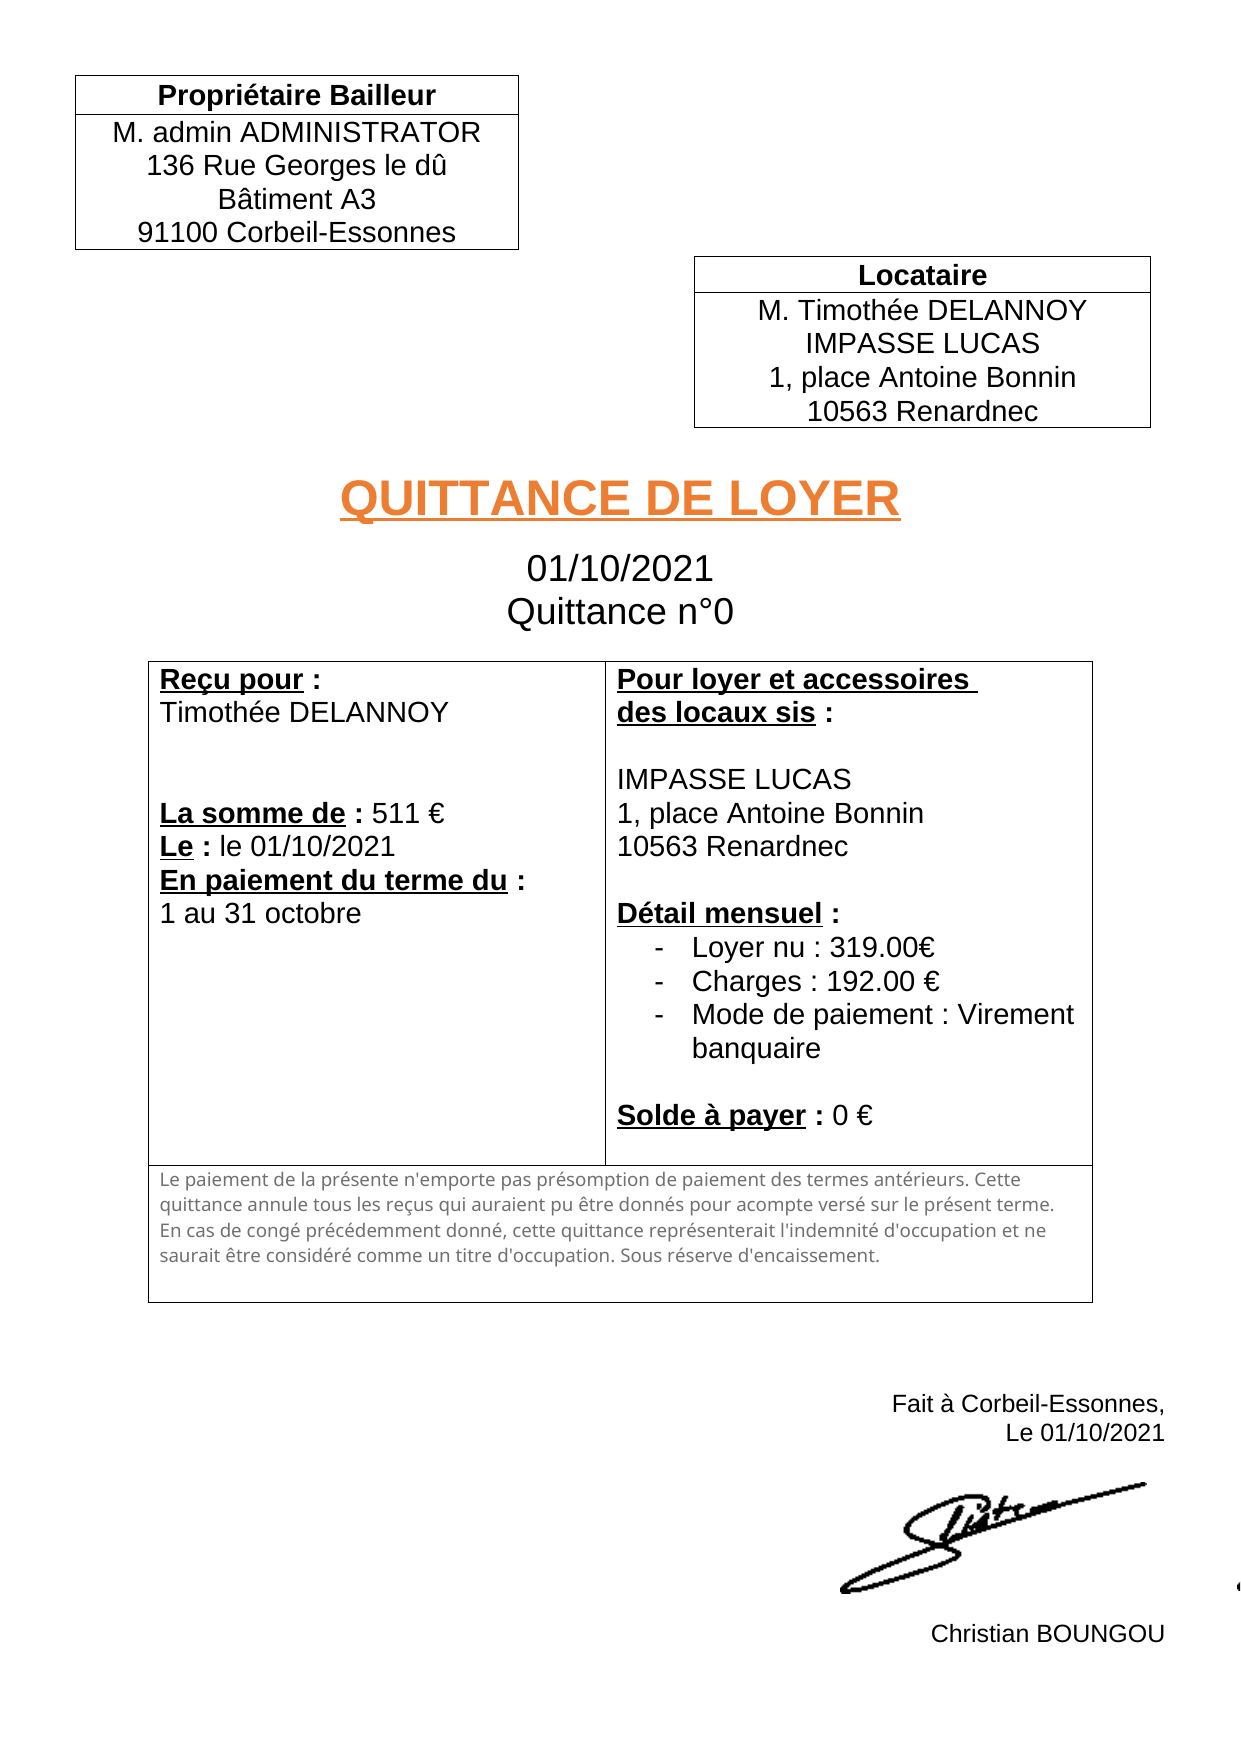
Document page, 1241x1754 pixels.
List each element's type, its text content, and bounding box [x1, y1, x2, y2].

picture [1237, 1480, 1241, 1591]
table_cell M. Timothée DELANNOY IMPASSE LUCAS 1, place Antoine Bonnin 10563 Renardnec [695, 293, 1150, 427]
table_header Reçu pour : Timothée DELANNOY La somme de : 511 € Le : le 01/10/2021 En paiement du terme du : 1 au 31 octobre [149, 662, 605, 1165]
table_header Propriétaire Bailleur [76, 76, 518, 113]
table_cell Le paiement de la présente n'emporte pas présomption de paiement des termes antérieurs. Cette quittance annule tous les reçus qui auraient pu être donnés pour acompte versé sur le présent terme. En cas de congé précédemment donné, cette quittance représenterait l'indemnité d'occupation et ne saurait être considéré comme un titre d'occupation. Sous réserve d'encaissement. [149, 1166, 1092, 1302]
text 01/10/2021 [75, 546, 1165, 589]
table_header Pour loyer et accessoires des locaux sis : IMPASSE LUCAS 1, place Antoine Bonnin 10563 Renardnec Détail mensuel : Loyer nu : 319.00 € Charges : 192.00 € Mode de paiement : Virement banquaire Solde à payer : 0 € [606, 662, 1092, 1165]
text Le 01/10/2021 [75, 1418, 1165, 1446]
table_header Locataire [695, 257, 1150, 292]
text Christian BOUNGOU [75, 1619, 1165, 1648]
picture [840, 1482, 1147, 1594]
text Quittance n°0 [75, 589, 1165, 632]
table_cell M. admin ADMINISTRATOR 136 Rue Georges le dû Bâtiment A3 91100 Corbeil-Essonnes [76, 115, 518, 249]
text Fait à Corbeil-Essonnes, [75, 1389, 1165, 1418]
